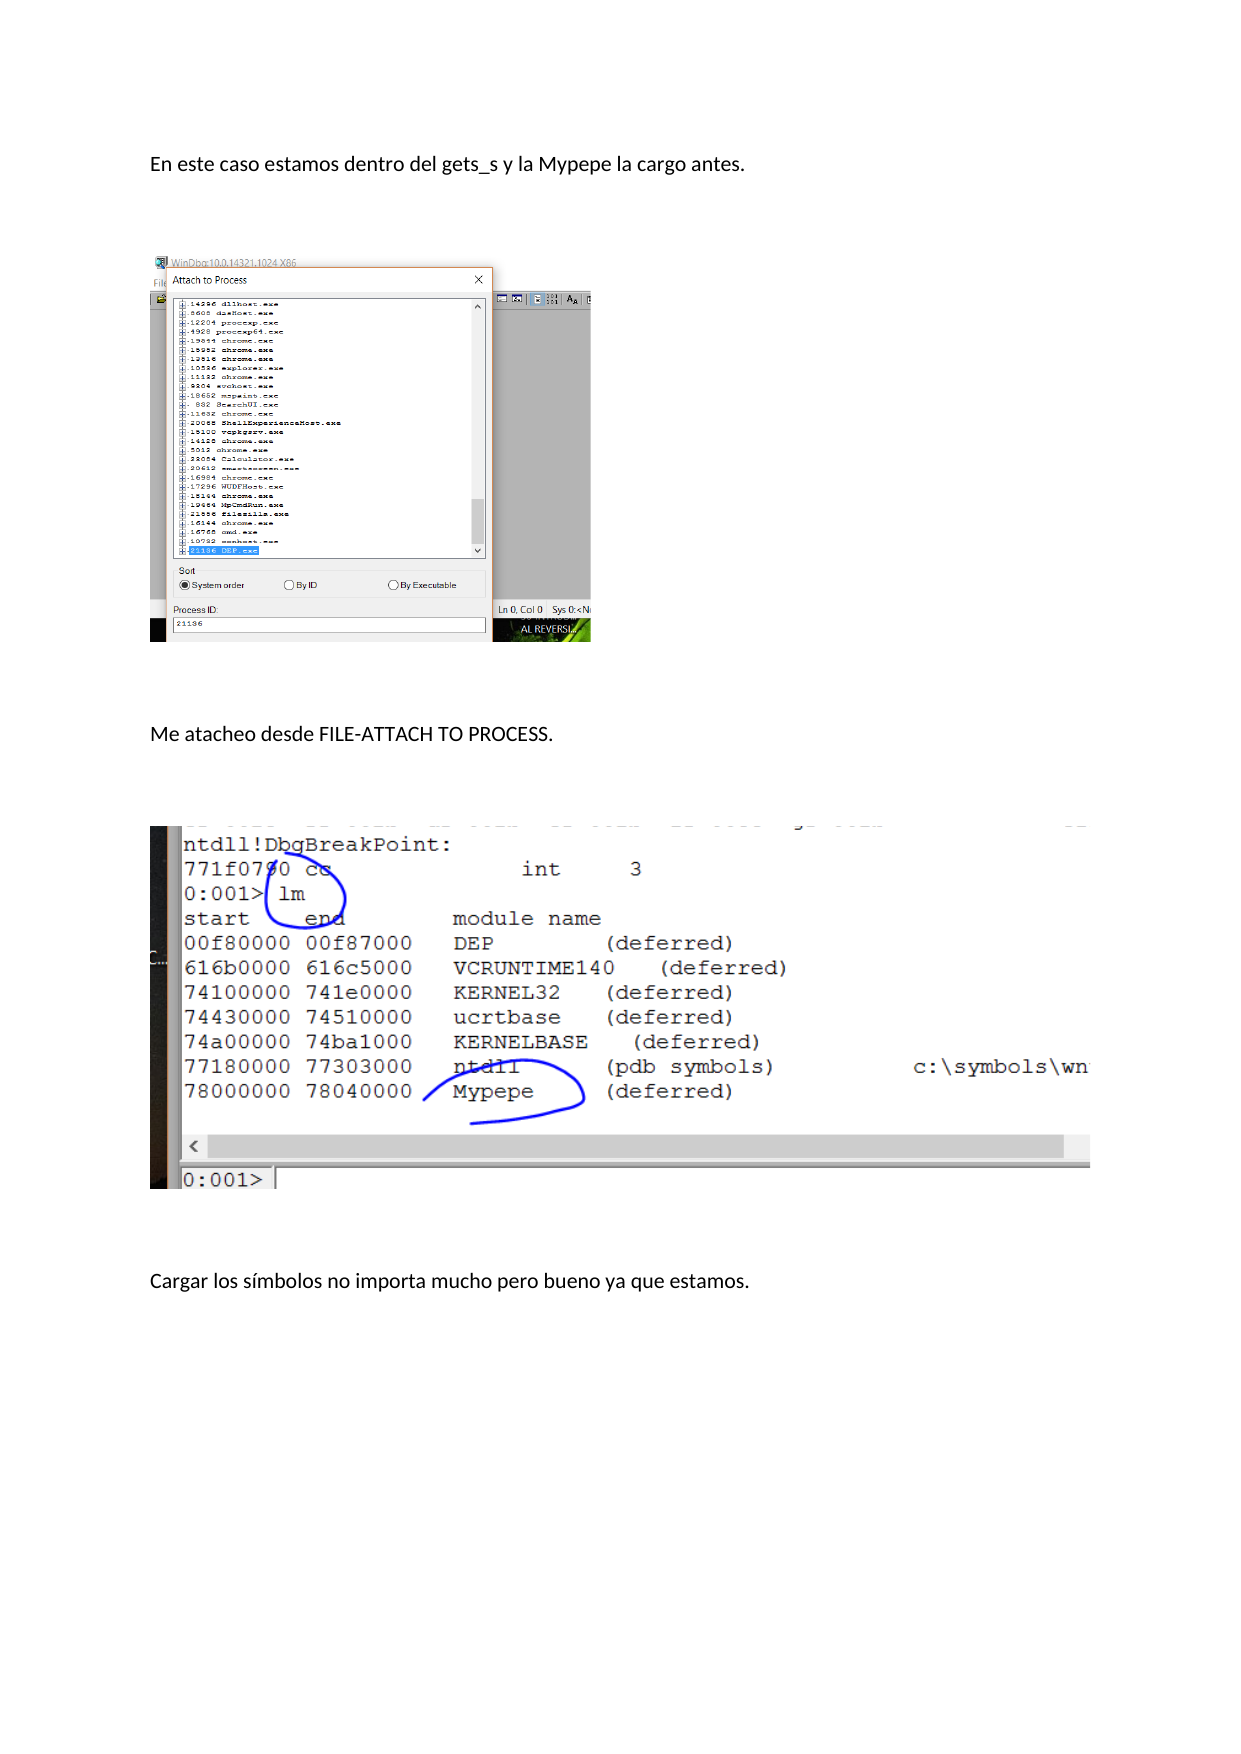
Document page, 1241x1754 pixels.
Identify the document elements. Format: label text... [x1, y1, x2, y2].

text Cargar los símbolos no importa mucho pero bueno ya que estamos. [150, 1267, 1090, 1294]
text En este caso estamos dentro del gets_s y la Mypepe la cargo antes. [150, 150, 1090, 177]
picture [150, 826, 1091, 1189]
picture [150, 255, 591, 642]
text Me atacheo desde FILE-ATTACH TO PROCESS. [150, 720, 1090, 747]
